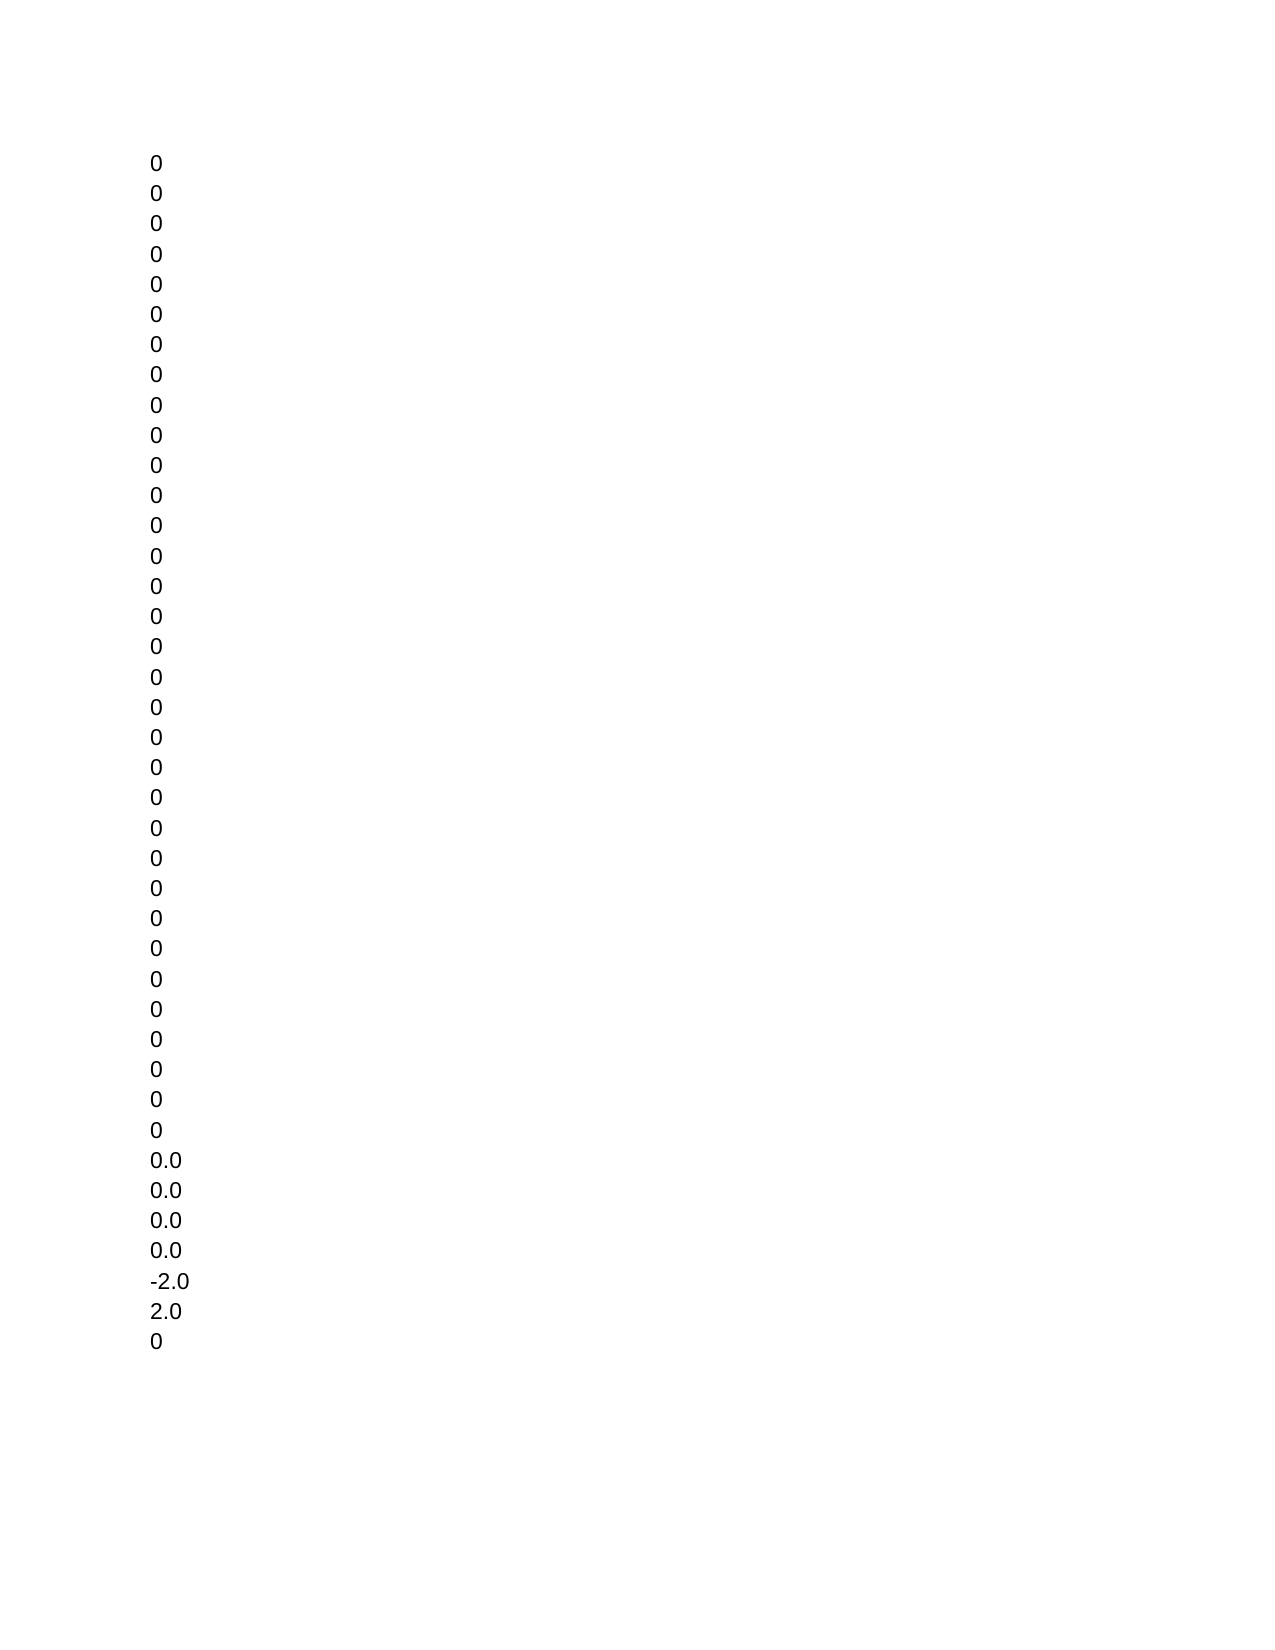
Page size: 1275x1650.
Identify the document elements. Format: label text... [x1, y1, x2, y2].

text 0 [150, 1056, 1125, 1083]
text 0 [150, 573, 1125, 599]
text 0 [150, 754, 1125, 781]
text 0 [150, 331, 1125, 358]
text 0 [150, 241, 1125, 267]
text 0 [150, 543, 1125, 569]
text 0 [150, 1086, 1125, 1113]
text 0 [150, 845, 1125, 871]
text 0 [150, 482, 1125, 509]
text 0 [150, 361, 1125, 388]
text 0 [150, 935, 1125, 962]
text 0 [150, 694, 1125, 720]
text 0 [150, 996, 1125, 1022]
text 0 [150, 301, 1125, 327]
text 0.0 [150, 1177, 1125, 1203]
text 0 [150, 512, 1125, 539]
text 0 [150, 422, 1125, 448]
text 0 [150, 633, 1125, 660]
text 0 [150, 905, 1125, 932]
text 0 [150, 1328, 1125, 1354]
text 0.0 [150, 1147, 1125, 1173]
text 0 [150, 814, 1125, 841]
text 0.0 [150, 1237, 1125, 1264]
text 0 [150, 180, 1125, 207]
text 0 [150, 875, 1125, 901]
text 0 [150, 1026, 1125, 1052]
text 0 [150, 784, 1125, 811]
text 0 [150, 150, 1125, 176]
text 0 [150, 392, 1125, 418]
text 0 [150, 966, 1125, 992]
text 0.0 [150, 1207, 1125, 1234]
text 0 [150, 210, 1125, 237]
text 0 [150, 1117, 1125, 1143]
text 0 [150, 663, 1125, 690]
text 2.0 [150, 1298, 1125, 1324]
text 0 [150, 452, 1125, 478]
text 0 [150, 271, 1125, 297]
text 0 [150, 724, 1125, 750]
text -2.0 [150, 1268, 1125, 1294]
text 0 [150, 603, 1125, 629]
